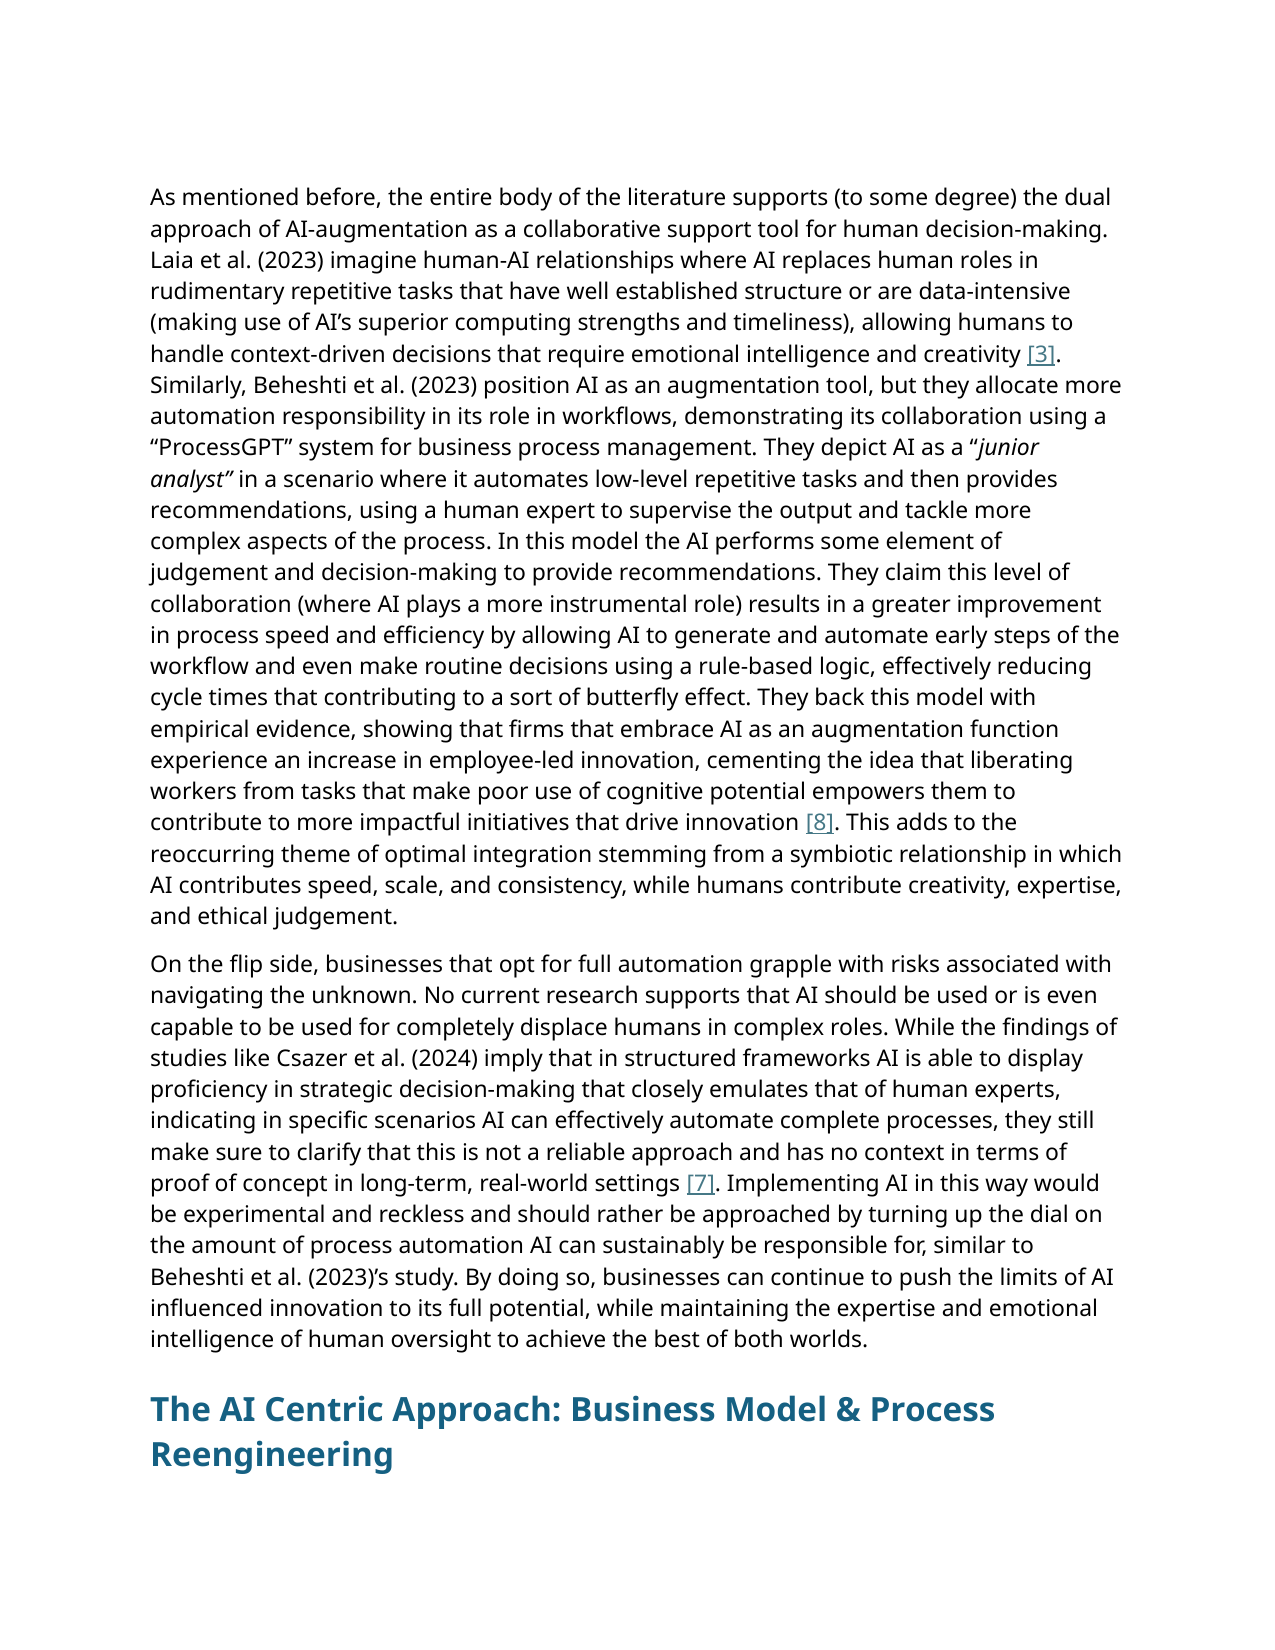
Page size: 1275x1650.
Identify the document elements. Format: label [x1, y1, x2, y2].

text [150, 948, 1125, 1476]
text [150, 150, 1125, 931]
